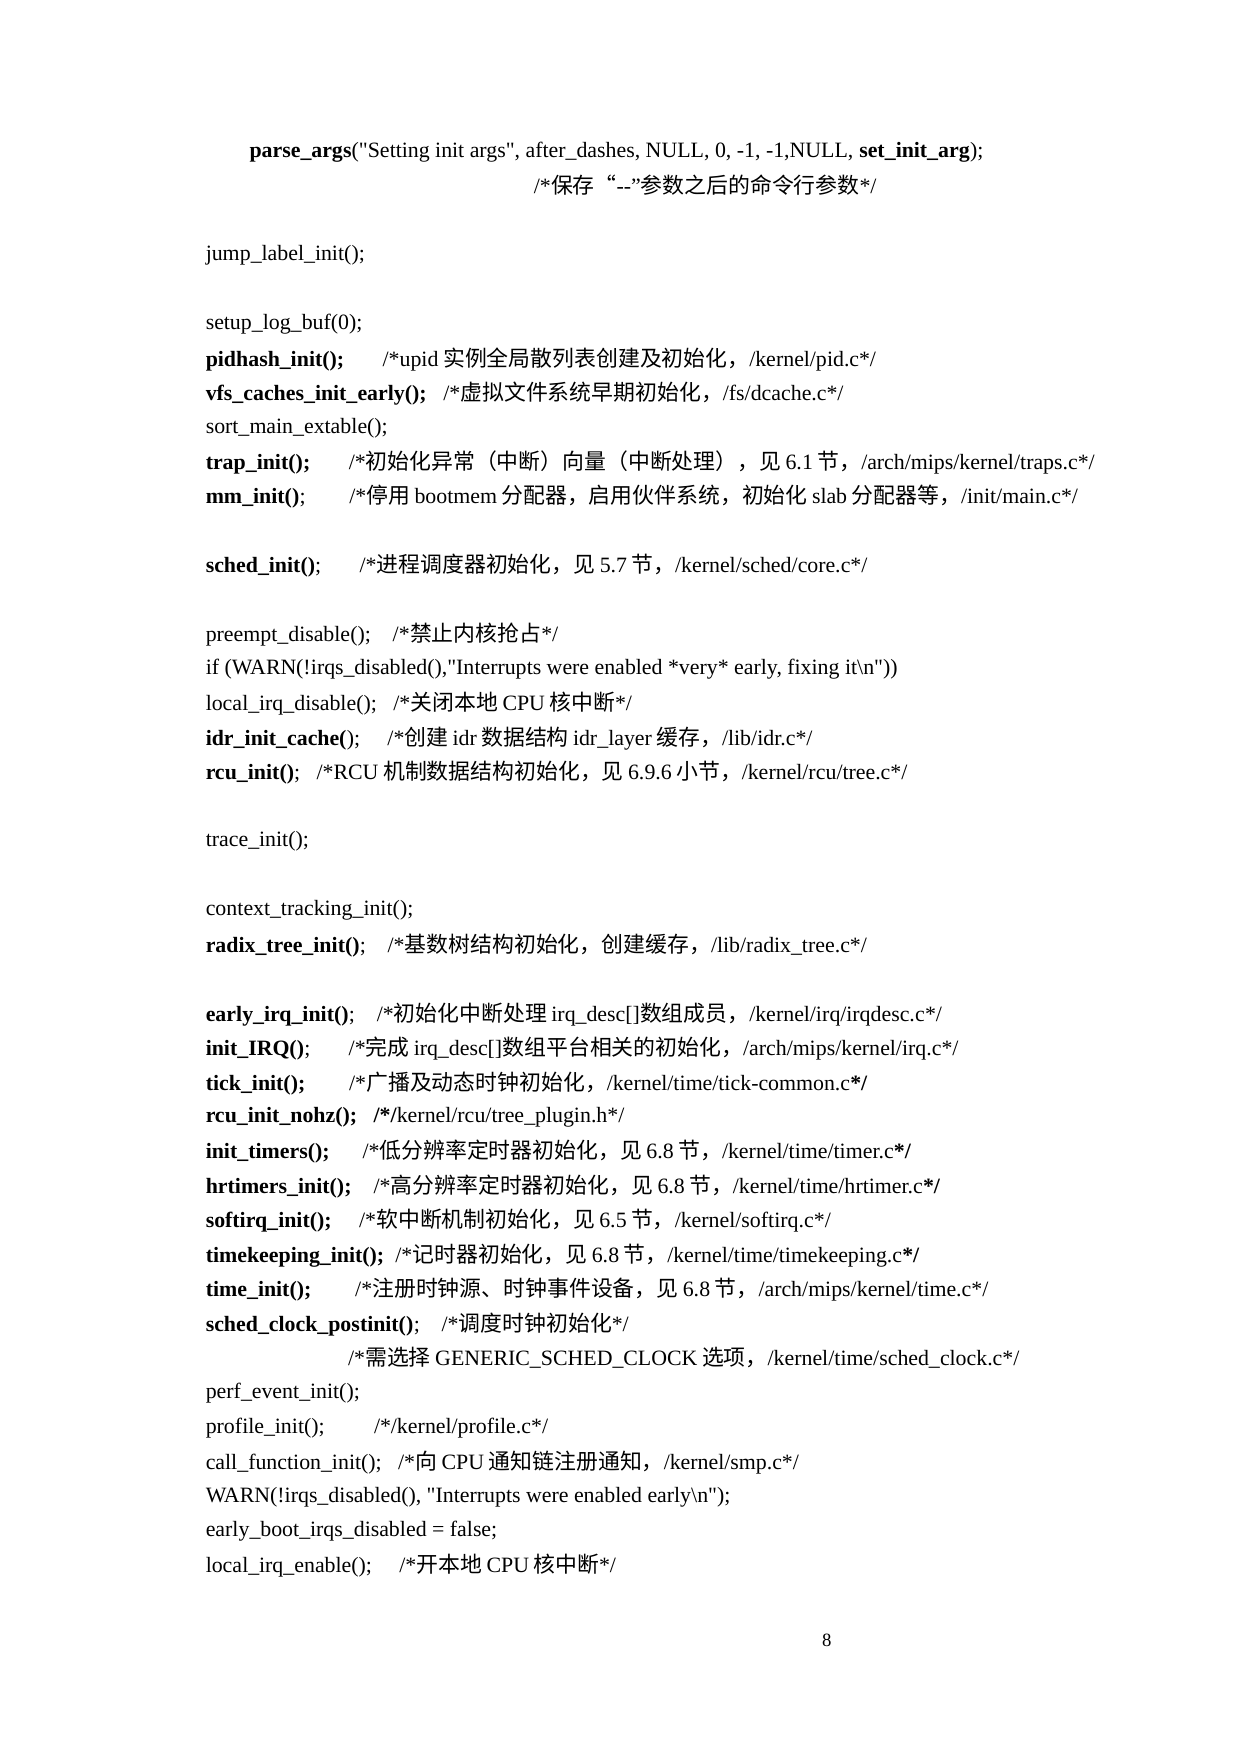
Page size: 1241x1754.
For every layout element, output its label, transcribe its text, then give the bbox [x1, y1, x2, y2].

text hrtimers_init(); /*高分辨率定时器初始化，见6.8节，/kernel/time/hrtimer.c*/ [118, 1167, 1122, 1201]
text sched_clock_postinit(); /*调度时钟初始化*/ [118, 1304, 1122, 1339]
text softirq_init(); /*软中断机制初始化，见6.5节，/kernel/softirq.c*/ [118, 1201, 1122, 1236]
text WARN(!irqs_disabled(), "Interrupts were enabled early\n"); [118, 1477, 1122, 1511]
text sched_init(); /*进程调度器初始化，见5.7节，/kernel/sched/core.c*/ [118, 546, 1122, 581]
text /*需选择GENERIC_SCHED_CLOCK选项，/kernel/time/sched_clock.c*/ [118, 1339, 1122, 1373]
text early_boot_irqs_disabled = false; [118, 1511, 1122, 1546]
text local_irq_disable(); /*关闭本地CPU核中断*/ [118, 684, 1122, 718]
text tick_init(); /*广播及动态时钟初始化，/kernel/time/tick-common.c*/ [118, 1063, 1122, 1098]
text rcu_init_nohz(); /*/kernel/rcu/tree_plugin.h*/ [118, 1098, 1122, 1132]
text pidhash_init(); /*upid实例全局散列表创建及初始化，/kernel/pid.c*/ [118, 339, 1122, 374]
text trace_init(); [118, 822, 1122, 856]
text /*保存“--”参数之后的命令行参数*/ [118, 167, 1122, 201]
text perf_event_init(); [118, 1373, 1122, 1408]
text profile_init(); /*/kernel/profile.c*/ [118, 1408, 1122, 1442]
text timekeeping_init(); /*记时器初始化，见6.8节，/kernel/time/timekeeping.c*/ [118, 1236, 1122, 1270]
text time_init(); /*注册时钟源、时钟事件设备，见6.8节，/arch/mips/kernel/time.c*/ [118, 1270, 1122, 1304]
text preempt_disable(); /*禁止内核抢占*/ [118, 615, 1122, 649]
text context_tracking_init(); [118, 891, 1122, 925]
text radix_tree_init(); /*基数树结构初始化，创建缓存，/lib/radix_tree.c*/ [118, 925, 1122, 960]
text jump_label_init(); [118, 236, 1122, 270]
text if (WARN(!irqs_disabled(),"Interrupts were enabled *very* early, fixing it\n")) [118, 649, 1122, 684]
text setup_log_buf(0); [118, 305, 1122, 339]
text early_irq_init(); /*初始化中断处理irq_desc[]数组成员，/kernel/irq/irqdesc.c*/ [118, 994, 1122, 1029]
text trap_init(); /*初始化异常（中断）向量（中断处理），见6.1节，/arch/mips/kernel/traps.c*/ [118, 443, 1122, 477]
text local_irq_enable(); /*开本地CPU核中断*/ [118, 1546, 1122, 1580]
text vfs_caches_init_early(); /*虚拟文件系统早期初始化，/fs/dcache.c*/ [118, 374, 1122, 408]
text sort_main_extable(); [118, 408, 1122, 443]
text init_IRQ(); /*完成irq_desc[]数组平台相关的初始化，/arch/mips/kernel/irq.c*/ [118, 1029, 1122, 1063]
text idr_init_cache(); /*创建idr数据结构idr_layer缓存，/lib/idr.c*/ [118, 718, 1122, 753]
text init_timers(); /*低分辨率定时器初始化，见6.8节，/kernel/time/timer.c*/ [118, 1132, 1122, 1167]
text parse_args("Setting init args", after_dashes, NULL, 0, -1, -1,NULL, set_init_arg); [118, 132, 1122, 167]
text mm_init(); /*停用bootmem分配器，启用伙伴系统，初始化slab分配器等，/init/main.c*/ [118, 477, 1122, 512]
text rcu_init(); /*RCU机制数据结构初始化，见6.9.6小节，/kernel/rcu/tree.c*/ [118, 753, 1122, 787]
text call_function_init(); /*向CPU通知链注册通知，/kernel/smp.c*/ [118, 1442, 1122, 1477]
